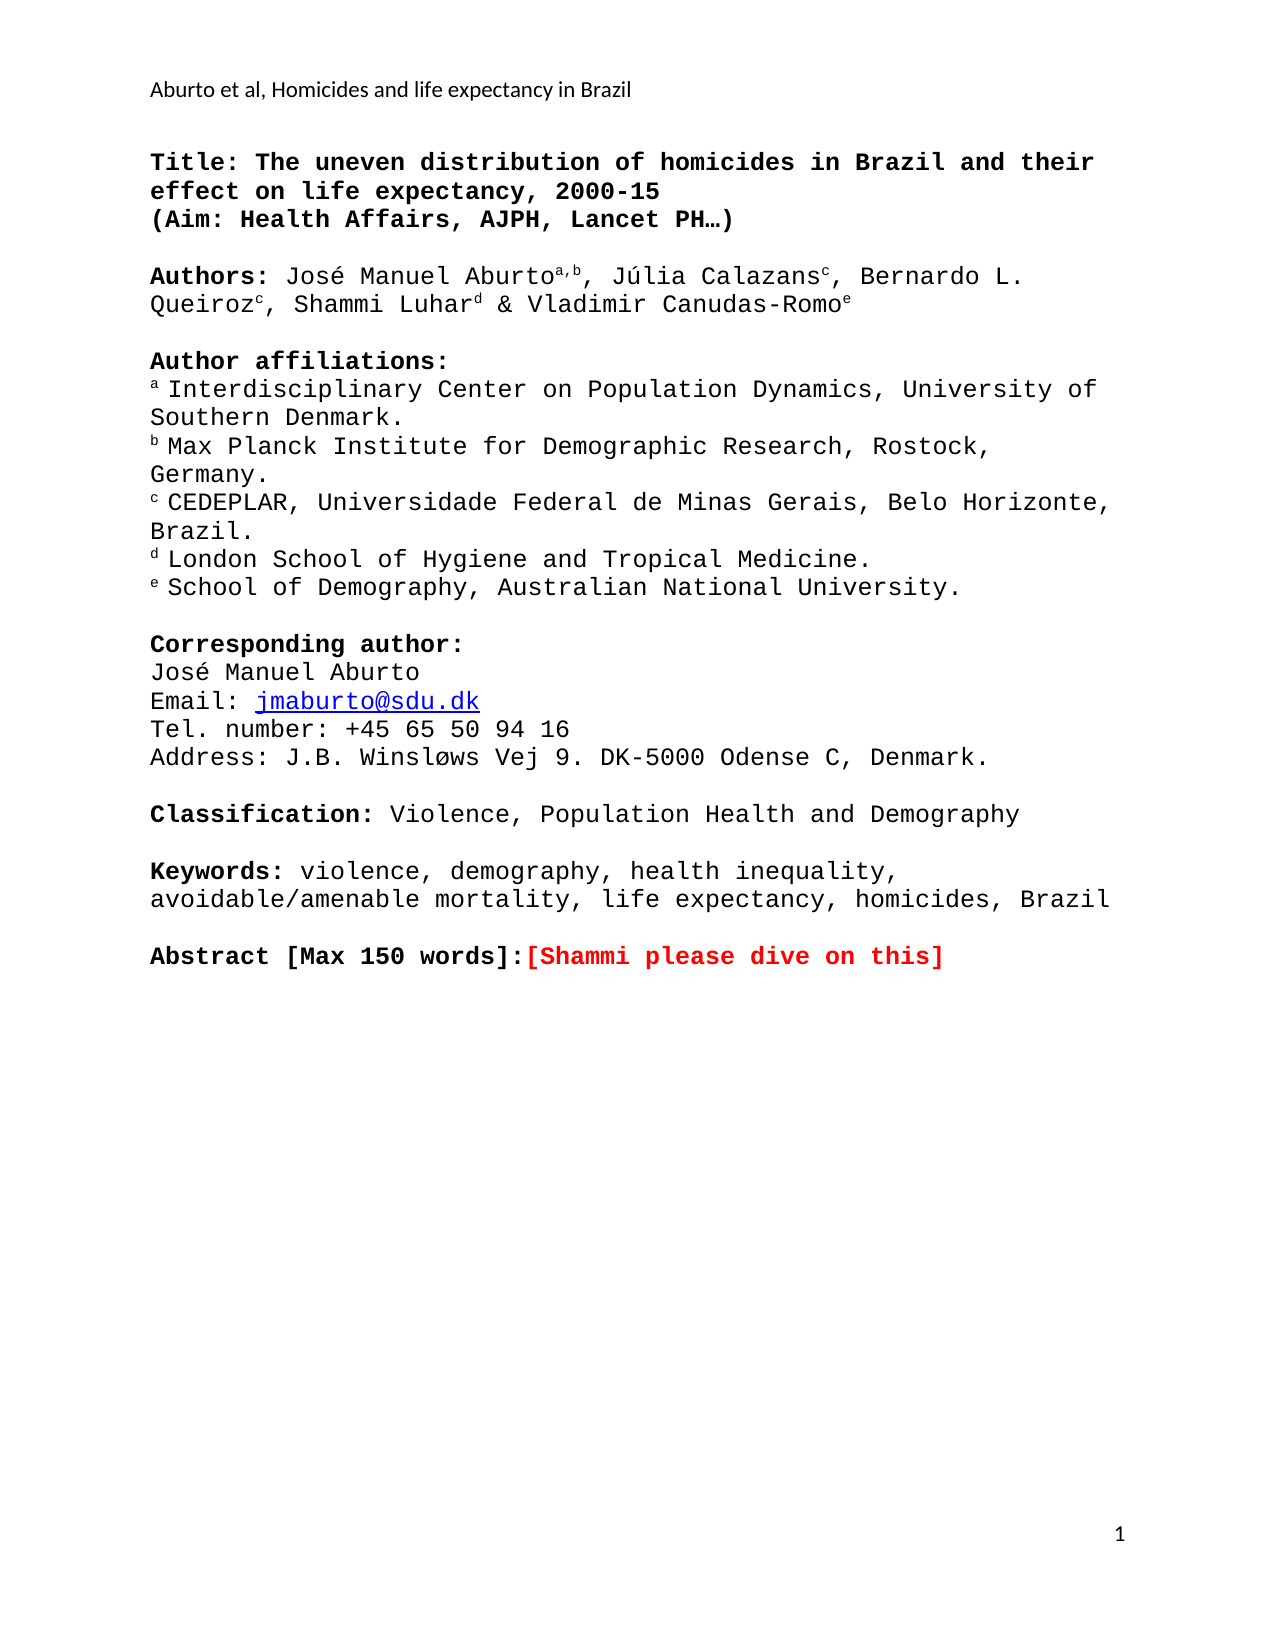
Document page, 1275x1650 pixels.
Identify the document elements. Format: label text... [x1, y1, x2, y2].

text b Max Planck Institute for Demographic Research, Rostock, Germany. [150, 433, 1125, 490]
text Abstract [Max 150 words]:[Shammi please dive on this] [150, 943, 1125, 972]
text Corresponding author: [150, 632, 1125, 660]
text c CEDEPLAR, Universidade Federal de Minas Gerais, Belo Horizonte, Brazil. [150, 490, 1125, 547]
text Keywords: violence, demography, health inequality, avoidable/amenable mortality, life expectancy, homicides, Brazil [150, 858, 1125, 915]
text (Aim: Health Affairs, AJPH, Lancet PH…) [150, 207, 1125, 235]
text a Interdisciplinary Center on Population Dynamics, University of Southern Denmark. [150, 377, 1125, 433]
text e School of Demography, Australian National University. [150, 575, 1125, 603]
text Tel. number: +45 65 50 94 16 [150, 717, 1125, 745]
text Classification: Violence, Population Health and Demography [150, 802, 1125, 830]
text Authors: José Manuel Aburtoa,b, Júlia Calazansc, Bernardo L. Queirozc, Shammi Luhard & Vladimir Canudas-Romoe [150, 263, 1125, 320]
text Email: jmaburto@sdu.dk [150, 688, 1125, 717]
text Author affiliations: [150, 348, 1125, 377]
text José Manuel Aburto [150, 660, 1125, 688]
text Address: J.B. Winsløws Vej 9. DK-5000 Odense C, Denmark. [150, 745, 1125, 773]
text Title: The uneven distribution of homicides in Brazil and their effect on life expectancy, 2000-15 [150, 150, 1125, 207]
text d London School of Hygiene and Tropical Medicine. [150, 547, 1125, 575]
